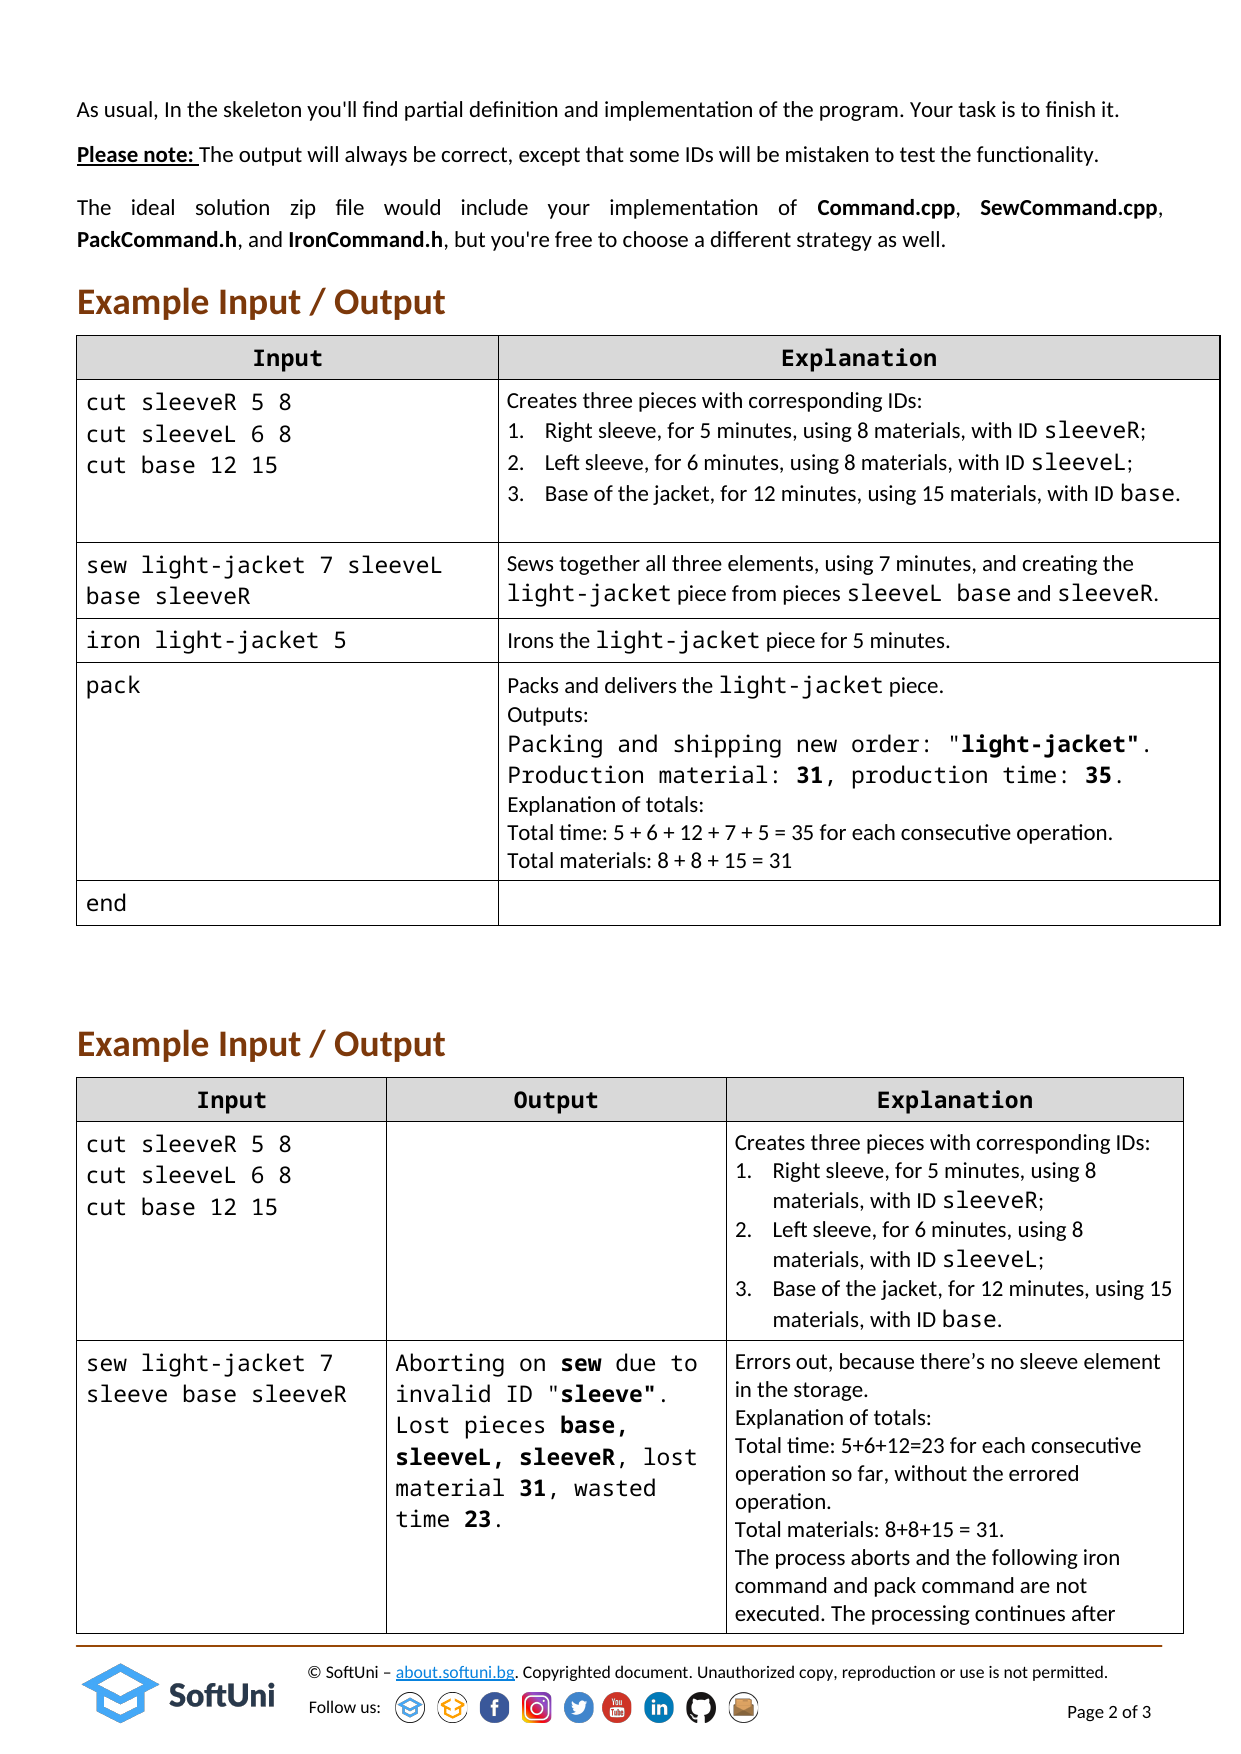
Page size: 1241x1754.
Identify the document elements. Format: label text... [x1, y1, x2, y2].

table_cell sew light-jacket 7 sleeveL base sleeveR [77, 543, 498, 617]
text The ideal solution zip file would include your implementation of Command.cpp, SewCommand.cpp, PackCommand.h, and IronCommand.h, but you're free to choose a different strategy as well. [77, 193, 1163, 253]
picture [644, 1714, 653, 1723]
picture [479, 1692, 510, 1723]
picture [75, 1658, 281, 1729]
subtitle Example Input / Output [77, 1020, 1163, 1066]
text As usual, In the skeleton you'll find partial definition and implementation of the program. Your task is to finish it. [76, 95, 1163, 123]
picture [437, 1692, 468, 1723]
table_cell [387, 1122, 726, 1340]
picture [728, 1692, 759, 1723]
table_cell Sews together all three elements, using 7 minutes, and creating the light-jacket piece from pieces sleeveL base and sleeveR. [499, 543, 1219, 617]
picture [665, 1714, 674, 1723]
text Please note: The output will always be correct, except that some IDs will be mistaken to test the functionality. [77, 140, 1163, 168]
picture [602, 1692, 632, 1723]
table_cell Packs and delivers the light-jacket piece. Outputs: Packing and shipping new order: "light-jacket". Production material: 31, production time: 35. Explanation of totals: Total time: 5 + 6 + 12 + 7 + 5 = 35 for each consecutive operation. Total materials: 8 + 8 + 15 = 31 [499, 663, 1219, 880]
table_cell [77, 1341, 386, 1633]
table_cell cut sleeveR 5 8 cut sleeveL 6 8 cut base 12 15 [77, 1122, 386, 1340]
subtitle Example Input / Output [77, 278, 1163, 324]
table_cell cut sleeveR 5 8 cut sleeveL 6 8 cut base 12 15 [77, 380, 498, 542]
table_header Input [77, 1078, 386, 1121]
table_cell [727, 1341, 1183, 1633]
table_cell end [77, 881, 498, 924]
picture [395, 1692, 425, 1723]
table_header Explanation [727, 1078, 1183, 1121]
table_header Explanation [499, 336, 1219, 379]
picture [522, 1692, 552, 1723]
picture [658, 1705, 667, 1714]
table_cell Creates three pieces with corresponding IDs: Right sleeve, for 5 minutes, using 8 materials, with ID sleeveR; Left sleeve, for 6 minutes, using 8 materials, with ID sleeveL; Base of the jacket, for 12 minutes, using 15 materials, with ID base. [499, 380, 1219, 542]
picture [665, 1692, 674, 1701]
table_cell Creates three pieces with corresponding IDs: Right sleeve, for 5 minutes, using 8 materials, with ID sleeveR; Left sleeve, for 6 minutes, using 8 materials, with ID sleeveL; Base of the jacket, for 12 minutes, using 15 materials, with ID base. [727, 1122, 1183, 1340]
table_cell [499, 881, 1219, 924]
table_cell iron light-jacket 5 [77, 619, 498, 662]
picture [686, 1692, 716, 1723]
picture [564, 1692, 594, 1723]
table_header Input [77, 336, 498, 379]
table_cell pack [77, 663, 498, 880]
table_header Output [387, 1078, 726, 1121]
picture [644, 1692, 653, 1701]
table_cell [387, 1341, 726, 1633]
table_cell Irons the light-jacket piece for 5 minutes. [499, 619, 1219, 662]
